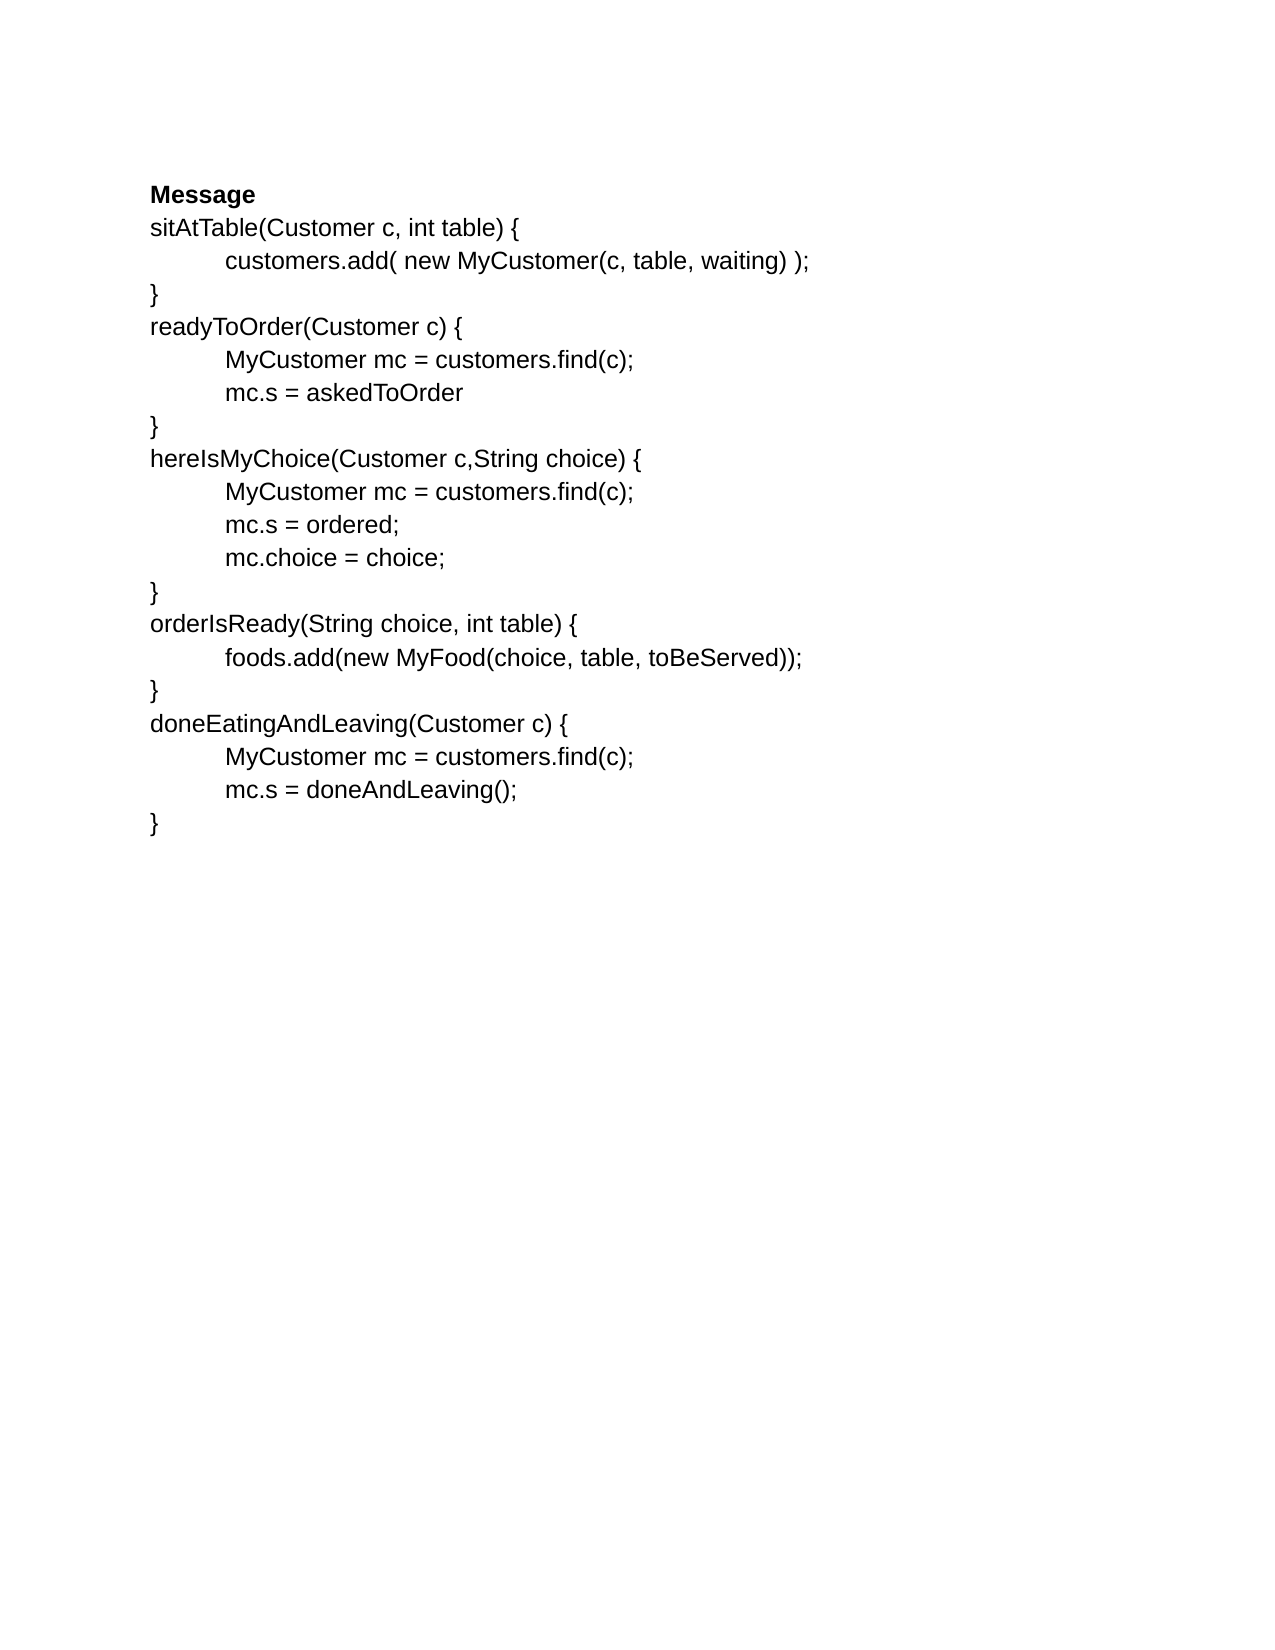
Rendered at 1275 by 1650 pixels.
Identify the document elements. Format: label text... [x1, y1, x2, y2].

text sitAtTable(Customer c, int table) { [150, 213, 1125, 242]
text } [150, 676, 1125, 704]
text } [150, 576, 1125, 605]
text hereIsMyChoice(Customer c,String choice) { [150, 444, 1125, 473]
text orderIsReady(String choice, int table) { [150, 609, 1125, 638]
text } [150, 411, 1125, 440]
text MyCustomer mc = customers.find(c); [150, 742, 1125, 770]
text mc.s = ordered; [150, 510, 1125, 539]
text } [150, 279, 1125, 308]
text readyToOrder(Customer c) { [150, 312, 1125, 341]
text mc.s = doneAndLeaving(); [150, 774, 1125, 803]
text MyCustomer mc = customers.find(c); [150, 345, 1125, 374]
text Message [150, 180, 1125, 209]
text } [150, 808, 1125, 836]
text mc.choice = choice; [150, 543, 1125, 572]
text doneEatingAndLeaving(Customer c) { [150, 708, 1125, 737]
text customers.add( new MyCustomer(c, table, waiting) ); [150, 246, 1125, 275]
text MyCustomer mc = customers.find(c); [150, 477, 1125, 506]
text foods.add(new MyFood(choice, table, toBeServed)); [150, 642, 1125, 671]
text mc.s = askedToOrder [150, 378, 1125, 407]
